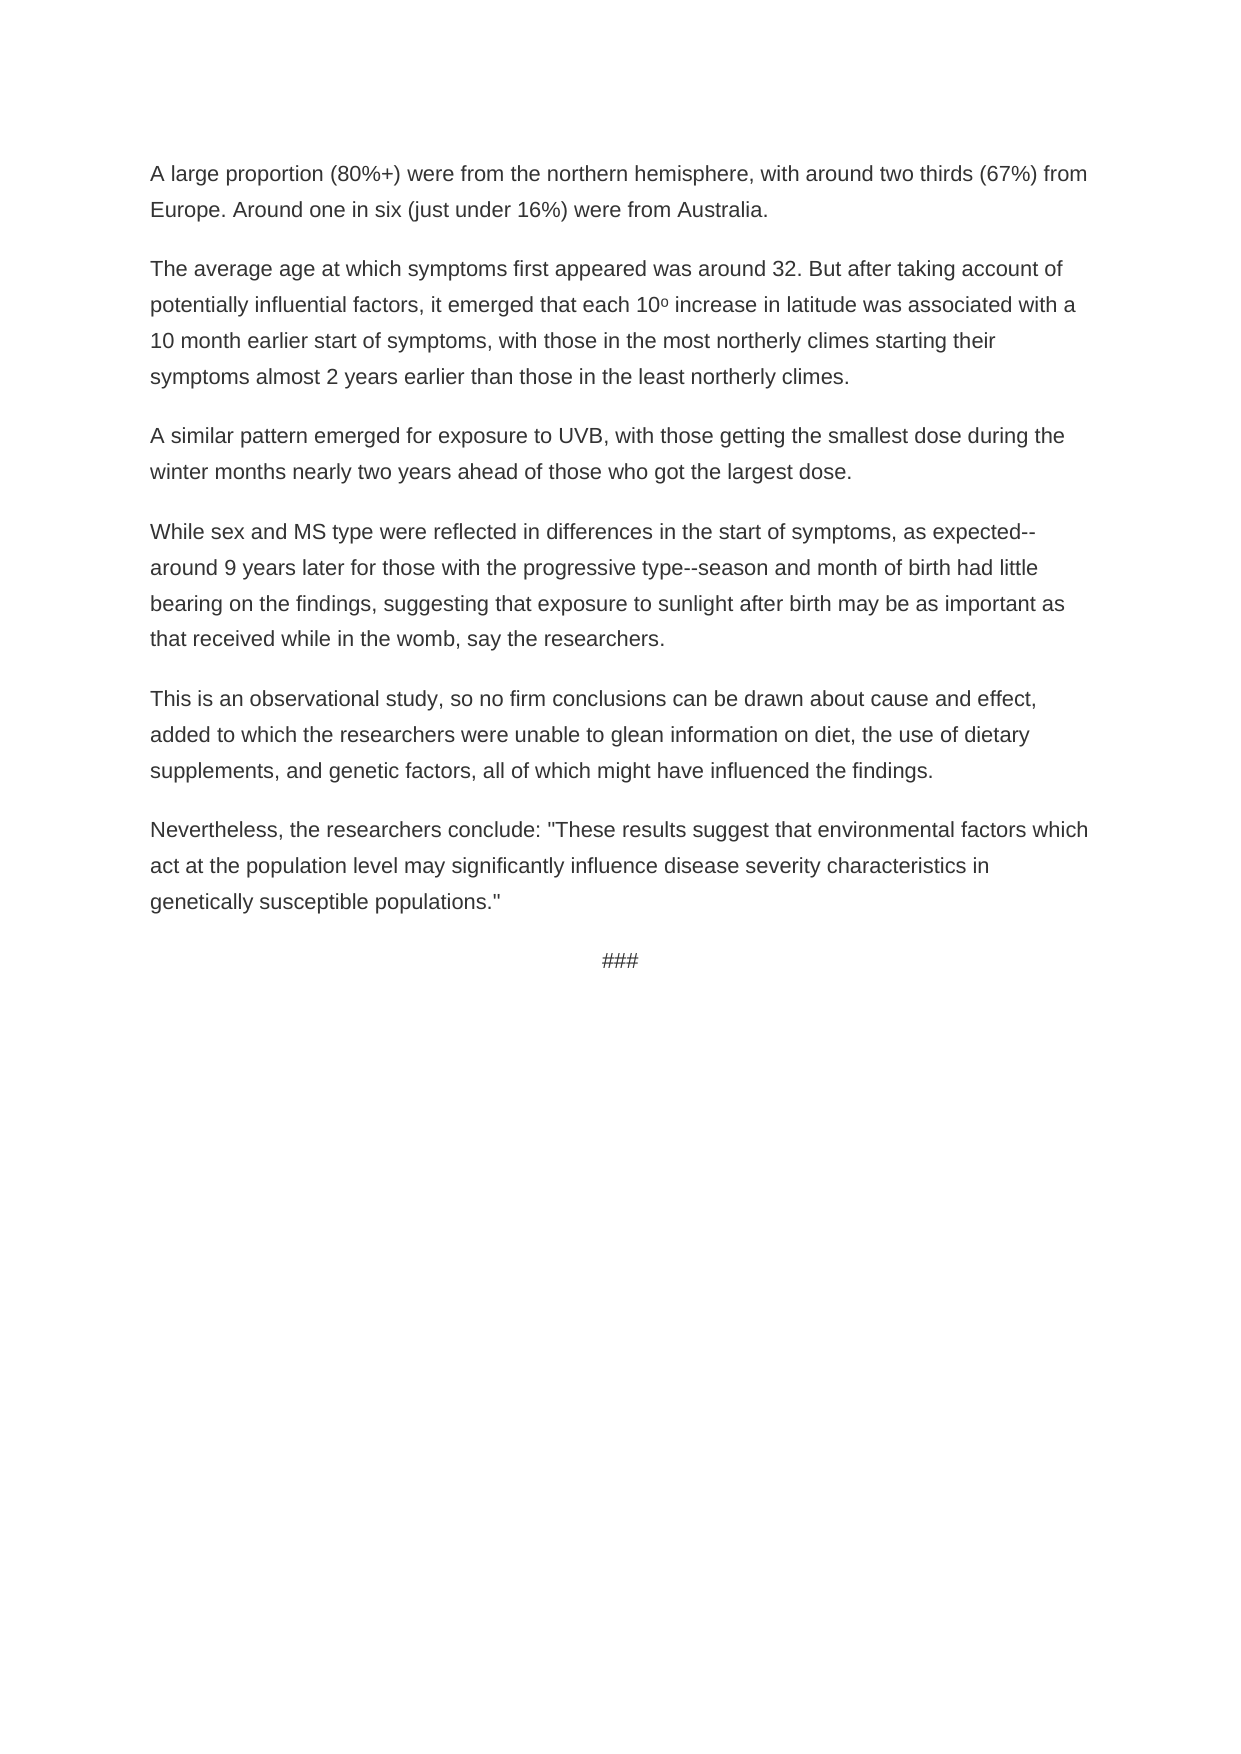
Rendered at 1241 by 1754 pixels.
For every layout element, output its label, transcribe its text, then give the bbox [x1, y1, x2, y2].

text The average age at which symptoms first appeared was around 32. But after taking account of potentially influential factors, it emerged that each 10ᵒ increase in latitude was associated with a 10 month earlier start of symptoms, with those in the most northerly climes starting their symptoms almost 2 years earlier than those in the least northerly climes. [150, 245, 1090, 389]
text This is an observational study, so no firm conclusions can be drawn about cause and effect, added to which the researchers were unable to glean information on diet, the use of dietary supplements, and genetic factors, all of which might have influenced the findings. [150, 675, 1090, 783]
text ### [150, 937, 1090, 973]
text A large proportion (80%+) were from the northern hemisphere, with around two thirds (67%) from Europe. Around one in six (just under 16%) were from Australia. [150, 150, 1090, 222]
text Nevertheless, the researchers conclude: "These results suggest that environmental factors which act at the population level may significantly influence disease severity characteristics in genetically susceptible populations." [150, 806, 1090, 914]
text A similar pattern emerged for exposure to UVB, with those getting the smallest dose during the winter months nearly two years ahead of those who got the largest dose. [150, 412, 1090, 484]
text While sex and MS type were reflected in differences in the start of symptoms, as expected--around 9 years later for those with the progressive type--season and month of birth had little bearing on the findings, suggesting that exposure to sunlight after birth may be as important as that received while in the womb, say the researchers. [150, 508, 1090, 652]
